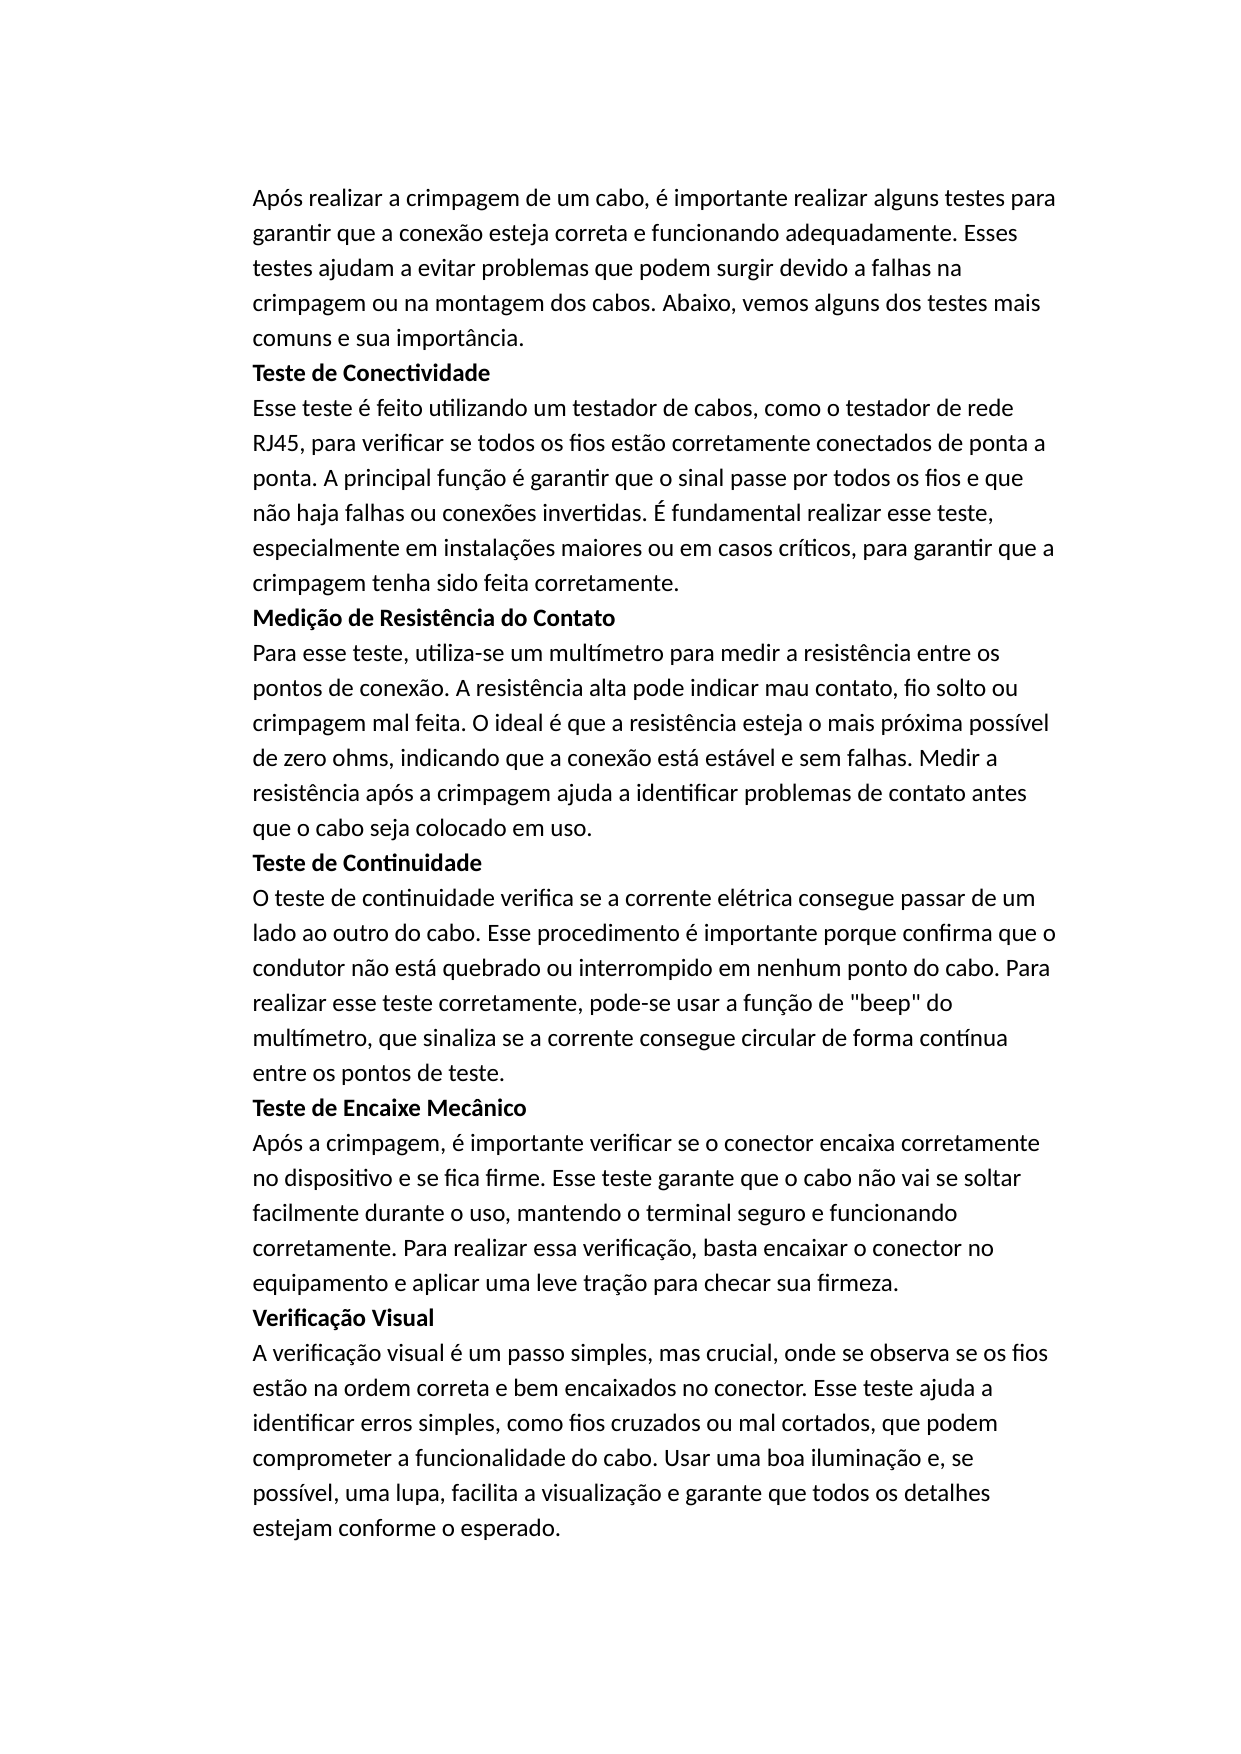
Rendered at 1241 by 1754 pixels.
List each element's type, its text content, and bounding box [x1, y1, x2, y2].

list Teste de Encaixe Mecânico Após a crimpagem, é importante verificar se o conector encaixa corretamente no dispositivo e se fica firme. Esse teste garante que o cabo não vai se soltar facilmente durante o uso, mantendo o terminal seguro e funcionando corretamente. Para realizar essa verificação, basta encaixar o conector no equipamento e aplicar uma leve tração para checar sua firmeza. [252, 1093, 1063, 1298]
list Medição de Resistência do Contato Para esse teste, utiliza-se um multímetro para medir a resistência entre os pontos de conexão. A resistência alta pode indicar mau contato, fio solto ou crimpagem mal feita. O ideal é que a resistência esteja o mais próxima possível de zero ohms, indicando que a conexão está estável e sem falhas. Medir a resistência após a crimpagem ajuda a identificar problemas de contato antes que o cabo seja colocado em uso. [252, 603, 1063, 843]
list Teste de Conectividade Esse teste é feito utilizando um testador de cabos, como o testador de rede RJ45, para verificar se todos os fios estão corretamente conectados de ponta a ponta. A principal função é garantir que o sinal passe por todos os fios e que não haja falhas ou conexões invertidas. É fundamental realizar esse teste, especialmente em instalações maiores ou em casos críticos, para garantir que a crimpagem tenha sido feita corretamente. [252, 358, 1063, 598]
list Teste de Continuidade O teste de continuidade verifica se a corrente elétrica consegue passar de um lado ao outro do cabo. Esse procedimento é importante porque confirma que o condutor não está quebrado ou interrompido em nenhum ponto do cabo. Para realizar esse teste corretamente, pode-se usar a função de "beep" do multímetro, que sinaliza se a corrente consegue circular de forma contínua entre os pontos de teste. [252, 848, 1063, 1088]
list Após realizar a crimpagem de um cabo, é importante realizar alguns testes para garantir que a conexão esteja correta e funcionando adequadamente. Esses testes ajudam a evitar problemas que podem surgir devido a falhas na crimpagem ou na montagem dos cabos. Abaixo, vemos alguns dos testes mais comuns e sua importância. [252, 183, 1063, 353]
list Verificação Visual A verificação visual é um passo simples, mas crucial, onde se observa se os fios estão na ordem correta e bem encaixados no conector. Esse teste ajuda a identificar erros simples, como fios cruzados ou mal cortados, que podem comprometer a funcionalidade do cabo. Usar uma boa iluminação e, se possível, uma lupa, facilita a visualização e garante que todos os detalhes estejam conforme o esperado. [252, 1303, 1063, 1543]
